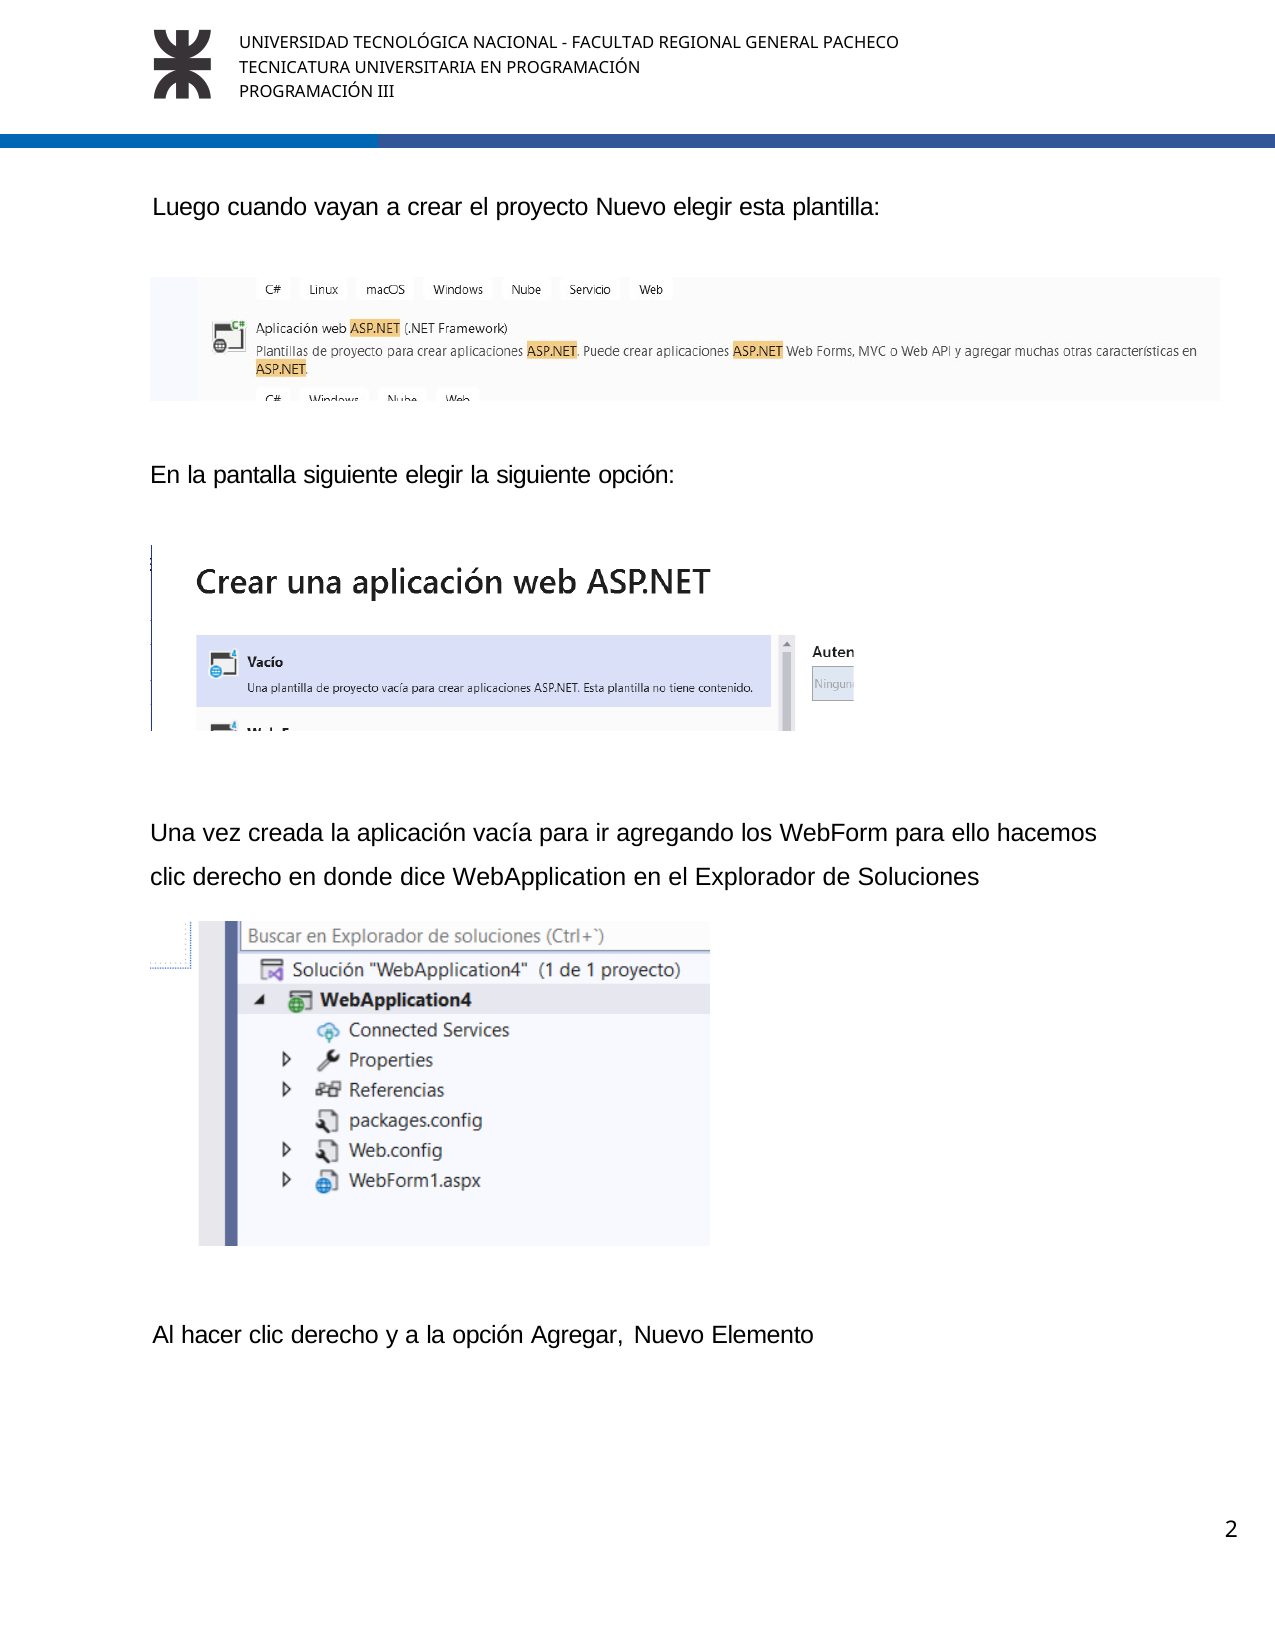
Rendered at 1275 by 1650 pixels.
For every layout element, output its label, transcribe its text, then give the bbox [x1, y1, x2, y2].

text Una vez creada la aplicación vacía para ir agregando los WebForm para ello hacemos clic derecho en donde dice WebApplication en el Explorador de Soluciones [150, 818, 1134, 890]
text En la pantalla siguiente elegir la siguiente opción: [150, 459, 1237, 488]
picture [150, 27, 214, 103]
text Luego cuando vayan a crear el proyecto Nuevo elegir esta plantilla: [152, 192, 1237, 220]
picture [150, 277, 1221, 401]
text Al hacer clic derecho y a la opción Agregar, Nuevo Elemento [152, 1320, 1237, 1349]
picture [150, 545, 854, 731]
picture [150, 921, 711, 1246]
